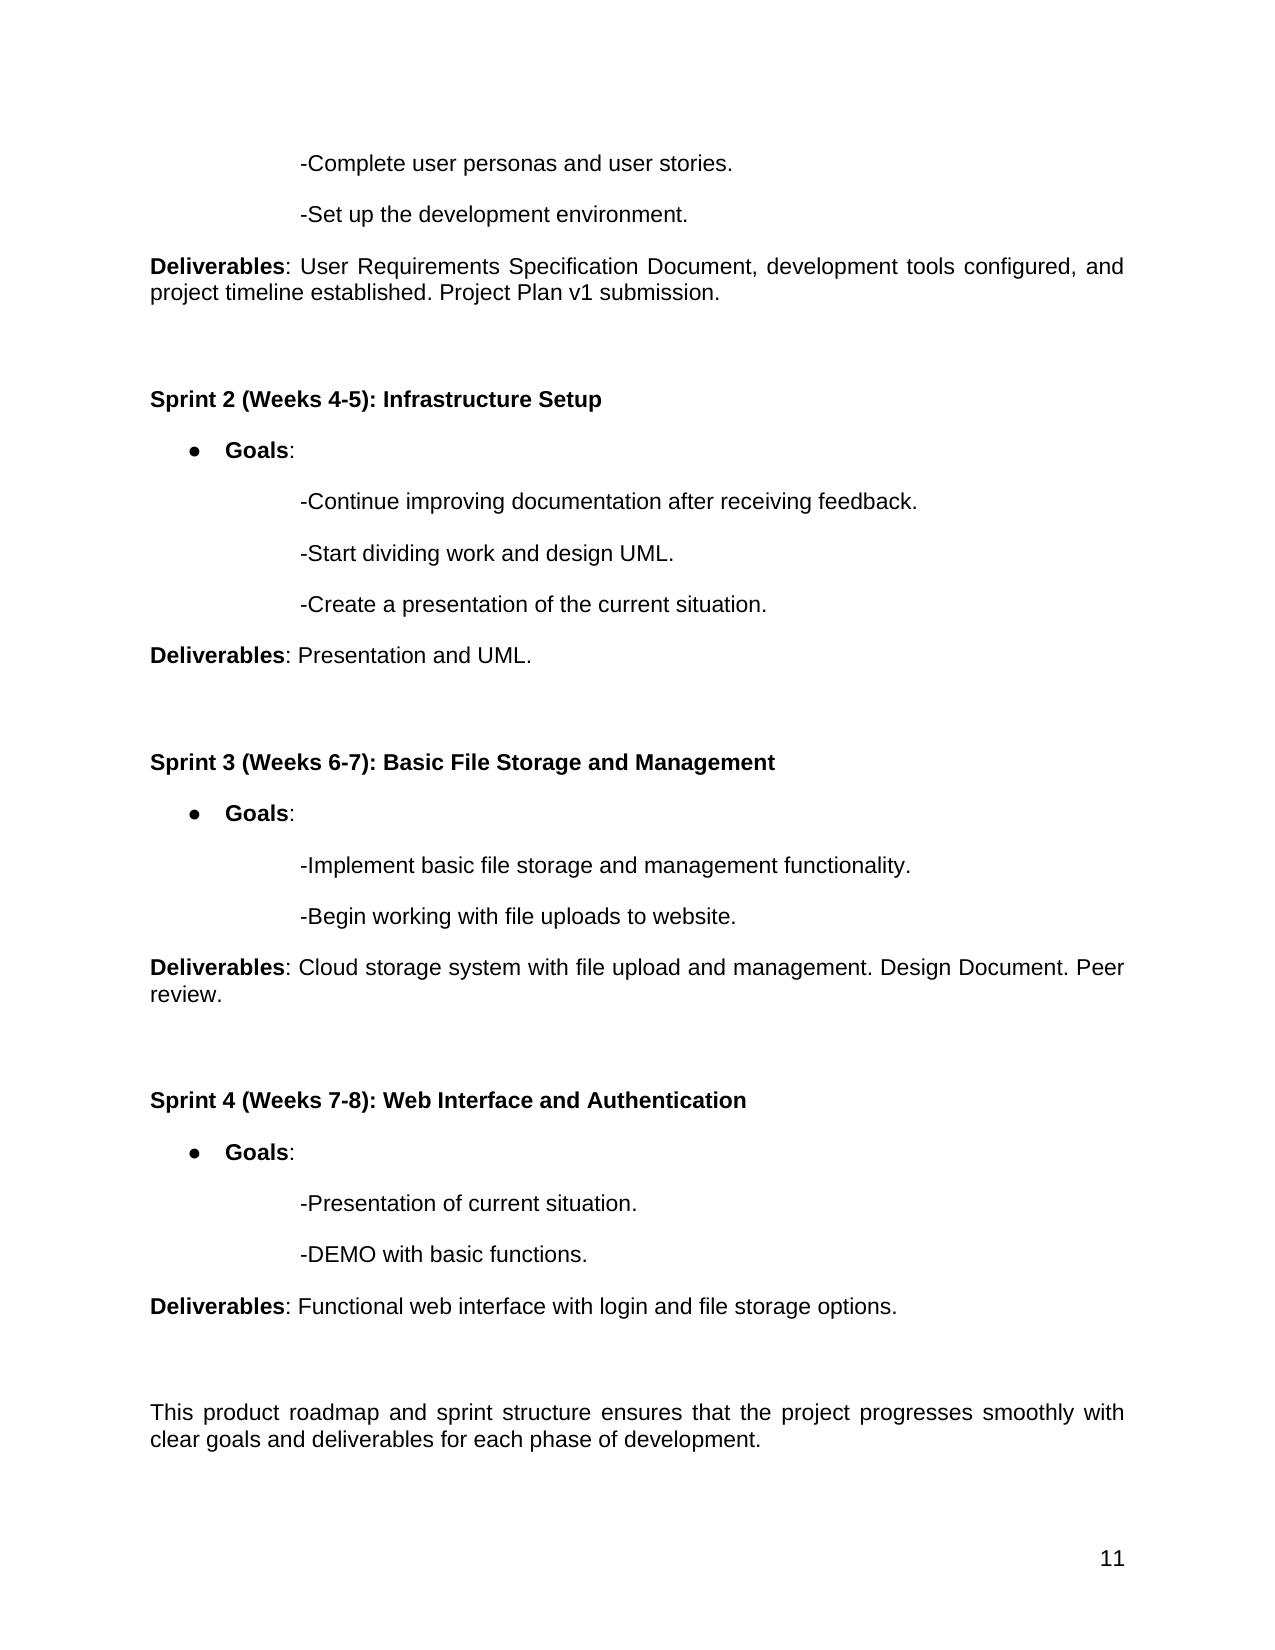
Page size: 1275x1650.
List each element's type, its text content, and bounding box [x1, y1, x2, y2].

subtitle Sprint 4 (Weeks 7-8): Web Interface and Authentication [150, 1087, 1125, 1114]
text -Implement basic file storage and management functionality. [300, 852, 1125, 878]
text -Start dividing work and design UML. [300, 540, 1125, 566]
text -Create a presentation of the current situation. [300, 591, 1125, 617]
text -Presentation of current situation. [300, 1190, 1125, 1216]
subtitle Sprint 2 (Weeks 4-5): Infrastructure Setup [150, 386, 1125, 412]
subtitle Sprint 3 (Weeks 6-7): Basic File Storage and Management [150, 749, 1125, 775]
text -Begin working with file uploads to website. [300, 903, 1125, 929]
text -Continue improving documentation after receiving feedback. [300, 488, 1125, 515]
text Deliverables: Cloud storage system with file upload and management. Design Document. Peer review. [150, 954, 1125, 1007]
text -DEMO with basic functions. [300, 1241, 1125, 1268]
text -Set up the development environment. [300, 201, 1125, 228]
text Deliverables: Presentation and UML. [150, 642, 1125, 669]
text -Complete user personas and user stories. [300, 150, 1125, 176]
text This product roadmap and sprint structure ensures that the project progresses smoothly with clear goals and deliverables for each phase of development. [150, 1399, 1125, 1452]
list Goals: [187, 800, 1125, 827]
text Deliverables: Functional web interface with login and file storage options. [150, 1293, 1125, 1319]
list Goals: [187, 437, 1125, 463]
list Goals: [187, 1139, 1125, 1165]
text Deliverables: User Requirements Specification Document, development tools configured, and project timeline established. Project Plan v1 submission. [150, 253, 1125, 305]
